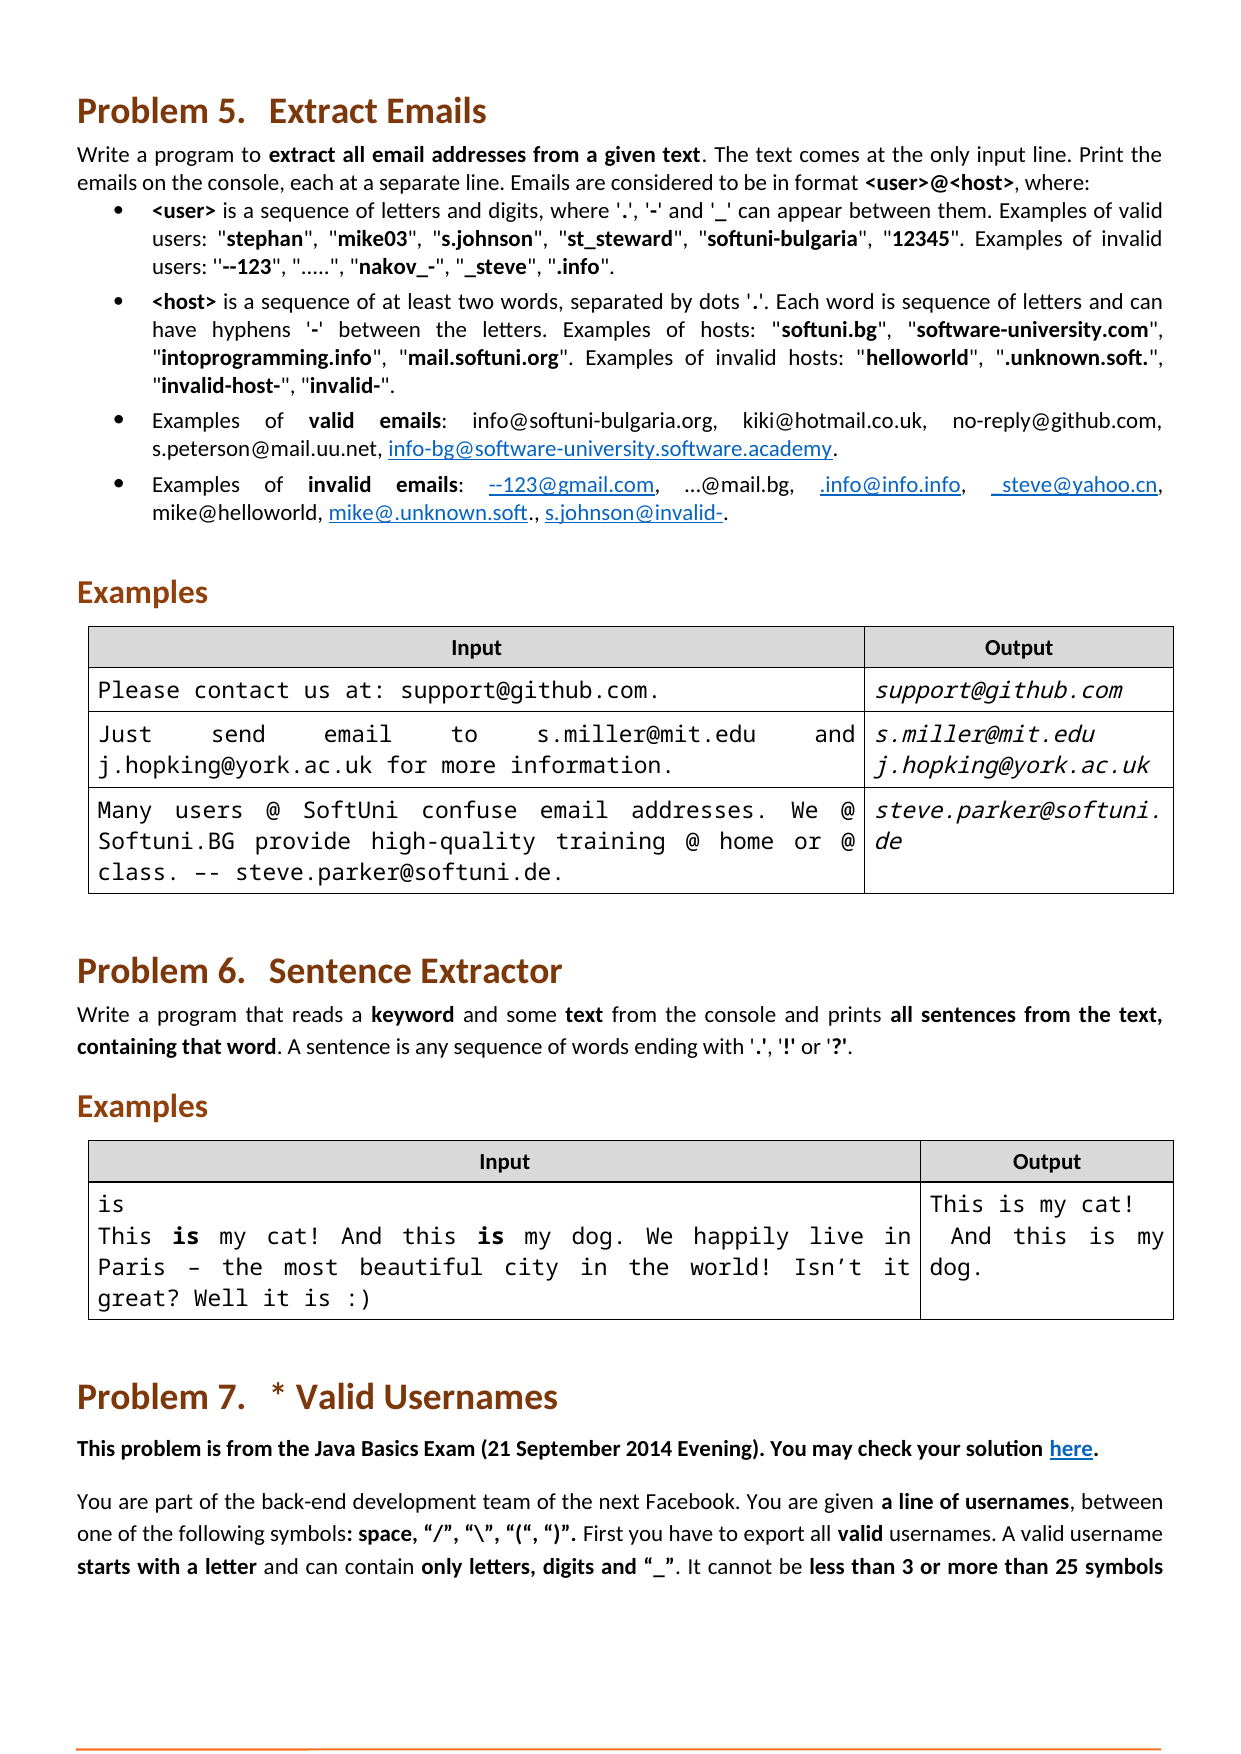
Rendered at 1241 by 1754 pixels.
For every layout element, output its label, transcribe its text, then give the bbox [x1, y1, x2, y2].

list Examples of valid emails: info@softuni-bulgaria.org, kiki@hotmail.co.uk, no-reply@github.com, s.peterson@mail.uu.net, info-bg@software-university.software.academy. [114, 407, 1163, 463]
table_cell is This is my cat! And this is my dog. We happily live in Paris – the most beautiful city in the world! Isn’t it great? Well it is :) [89, 1183, 920, 1319]
text Write a program to extract all email addresses from a given text. The text comes at the only input line. Print the emails on the console, each at a separate line. Emails are considered to be in format <user>@<host>, where: [77, 140, 1163, 196]
list Examples of invalid emails: --123@gmail.com, …@mail.bg, .info@info.info, _steve@yahoo.cn, mike@helloworld, mike@.unknown.soft., s.johnson@invalid-. [114, 470, 1163, 526]
text Write a program that reads a keyword and some text from the console and prints all sentences from the text, containing that word. A sentence is any sequence of words ending with '.', '!' or '?'. [77, 1000, 1163, 1060]
table_header Input [89, 627, 864, 667]
subtitle Examples [77, 1085, 1163, 1126]
table_header Input [89, 1141, 920, 1181]
table_cell s.miller@mit.edu j.hopking@york.ac.uk [865, 712, 1173, 787]
subtitle * Valid Usernames [77, 1373, 1163, 1419]
subtitle Examples [77, 571, 1163, 612]
table_header Output [921, 1141, 1173, 1181]
table_cell support@github.com [865, 668, 1173, 711]
table_cell This is my cat! And this is my dog. [921, 1183, 1173, 1319]
table_cell Many users @ SoftUni confuse email addresses. We @ Softuni.BG provide high-quality training @ home or @ class. –- steve.parker@softuni.de. [89, 788, 864, 893]
table_header Output [865, 627, 1173, 667]
table_cell steve.parker@softuni.de [865, 788, 1173, 893]
list <host> is a sequence of at least two words, separated by dots '.'. Each word is sequence of letters and can have hyphens '-' between the letters. Examples of hosts: "softuni.bg", "software-university.com", "intoprogramming.info", "mail.softuni.org". Examples of invalid hosts: "helloworld", ".unknown.soft.", "invalid-host-", "invalid-". [114, 287, 1163, 399]
table_cell Just send email to s.miller@mit.edu and j.hopking@york.ac.uk for more information. [89, 712, 864, 787]
table_cell Please contact us at: support@github.com. [89, 668, 864, 711]
subtitle Extract Emails [77, 87, 1163, 133]
subtitle Sentence Extractor [77, 947, 1163, 993]
text This problem is from the Java Basics Exam (21 September 2014 Evening). You may check your solution here. [77, 1434, 1163, 1462]
list <user> is a sequence of letters and digits, where '.', '-' and '_' can appear between them. Examples of valid users: "stephan", "mike03", "s.johnson", "st_steward", "softuni-bulgaria", "12345". Examples of invalid users: ''--123", ".....", "nakov_-", "_steve", ".info". [114, 196, 1163, 280]
